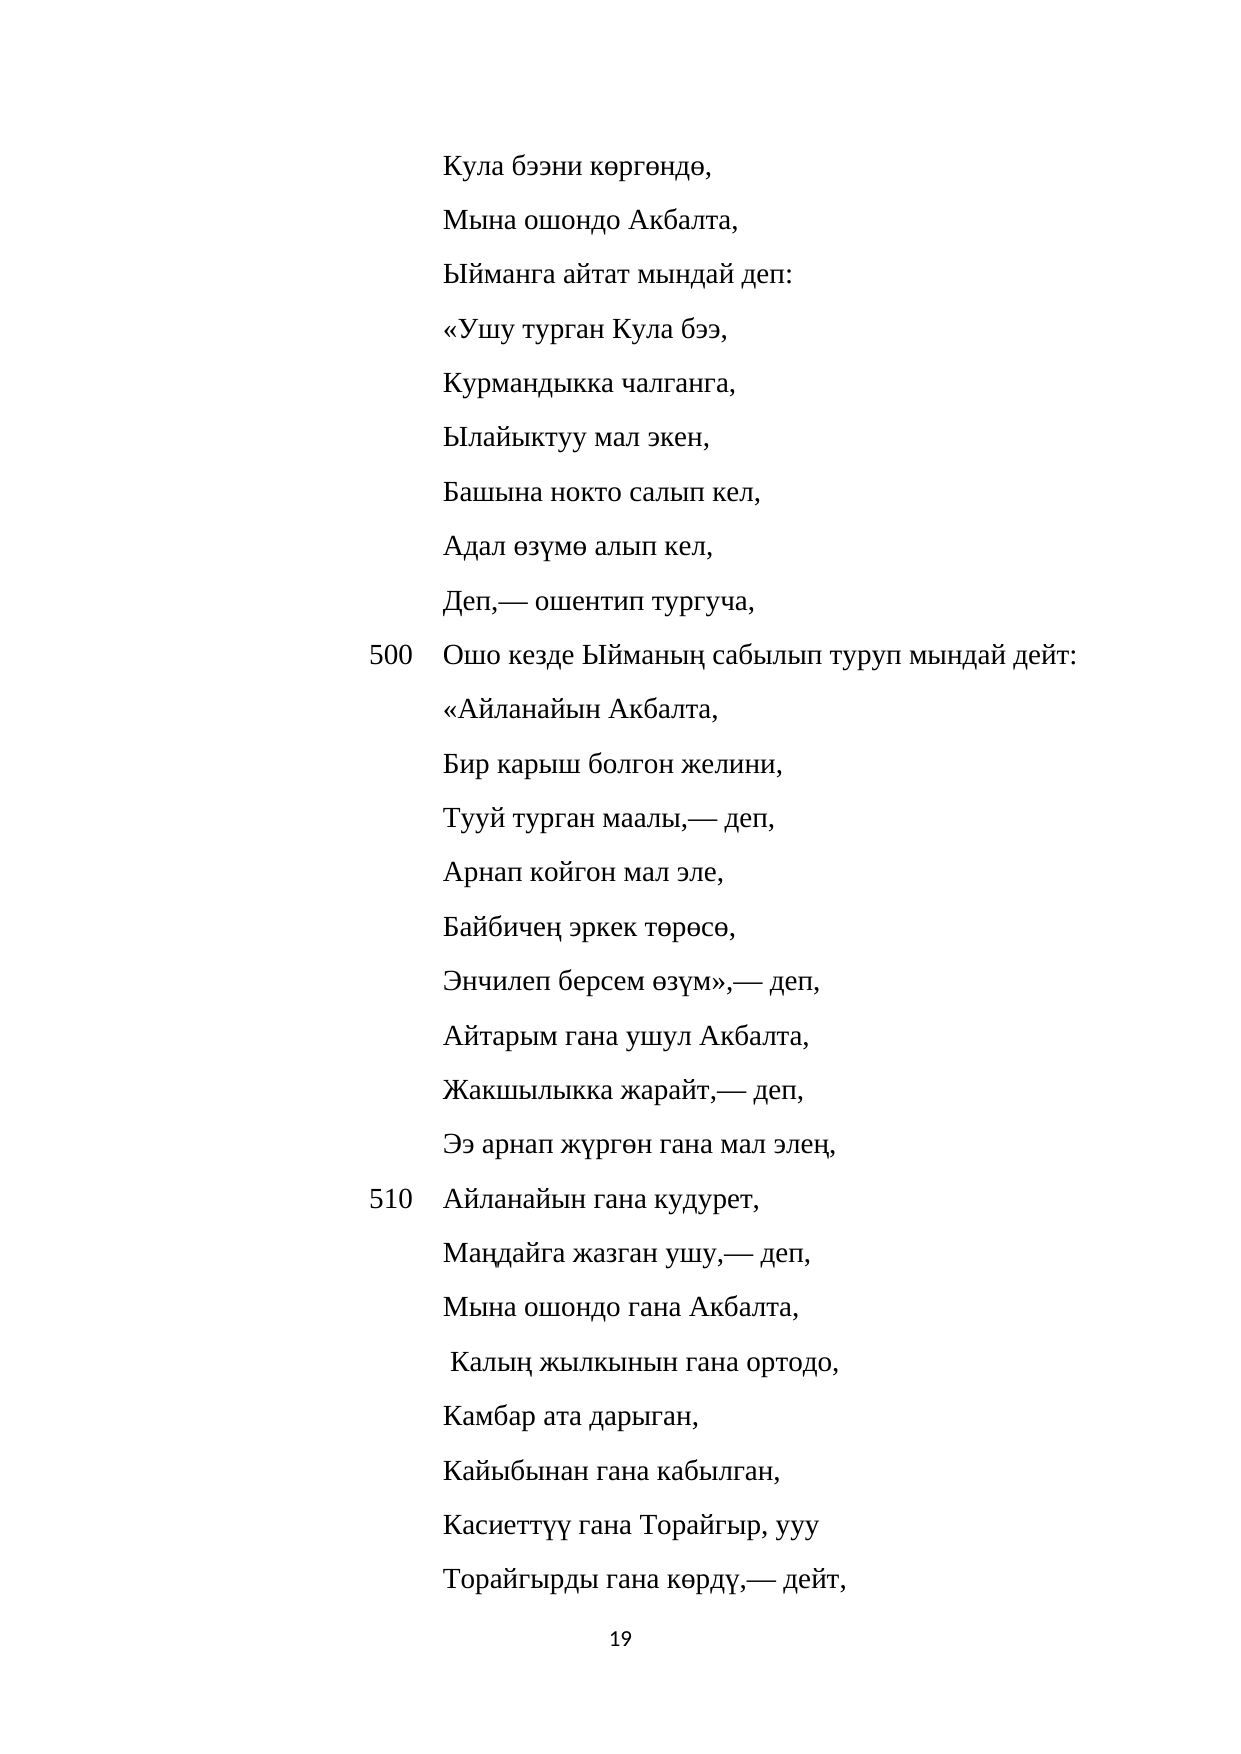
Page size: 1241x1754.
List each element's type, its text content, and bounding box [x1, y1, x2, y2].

text Ээ арнап жүргөн гана мал элең, [443, 1126, 1093, 1160]
text Касиеттүү гана Торайгыр, ууу [443, 1507, 1093, 1541]
text Деп,— ошентип тургуча, [443, 583, 1093, 616]
text Маңдайга жазган ушу,— деп, [443, 1235, 1093, 1269]
text Бир карыш болгон желини, [443, 746, 1093, 779]
text Айтарым гана ушул Акбалта, [443, 1018, 1093, 1051]
text «Ушу турган Кула бээ, [443, 311, 1093, 344]
text Тууй турган маалы,— деп, [443, 800, 1093, 834]
text Байбичең эркек төрөсө, [443, 909, 1093, 942]
text Башына нокто салып кел, [443, 474, 1093, 507]
text Калың жылкынын гана ортодо, [443, 1344, 1093, 1377]
text Торайгырды гана көрдү,— дейт, [443, 1561, 1093, 1595]
text «Айланайын Акбалта, [443, 691, 1093, 725]
text 510 Айланайын гана кудурет, [148, 1181, 1093, 1214]
text Адал өзүмө алып кел, [443, 528, 1093, 562]
text Арнап койгон мал эле, [443, 854, 1093, 888]
text Кула бээни көргөндө, [443, 148, 1093, 181]
text Курмандыкка чалганга, [443, 365, 1093, 399]
text Ыйманга айтат мындай деп: [443, 256, 1093, 290]
text Ылайыктуу мал экен, [443, 419, 1093, 453]
text Энчилеп берсем өзүм»,— деп, [443, 963, 1093, 997]
text Жакшылыкка жарайт,— деп, [443, 1072, 1093, 1106]
text Мына ошондо Акбалта, [443, 202, 1093, 236]
text Кайыбынан гана кабылган, [443, 1453, 1093, 1486]
text Мына ошондо гана Акбалта, [443, 1289, 1093, 1323]
text Камбар ата дарыган, [443, 1398, 1093, 1432]
text 500 Ошо кезде Ыйманың сабылып туруп мындай дейт: [148, 637, 1093, 671]
